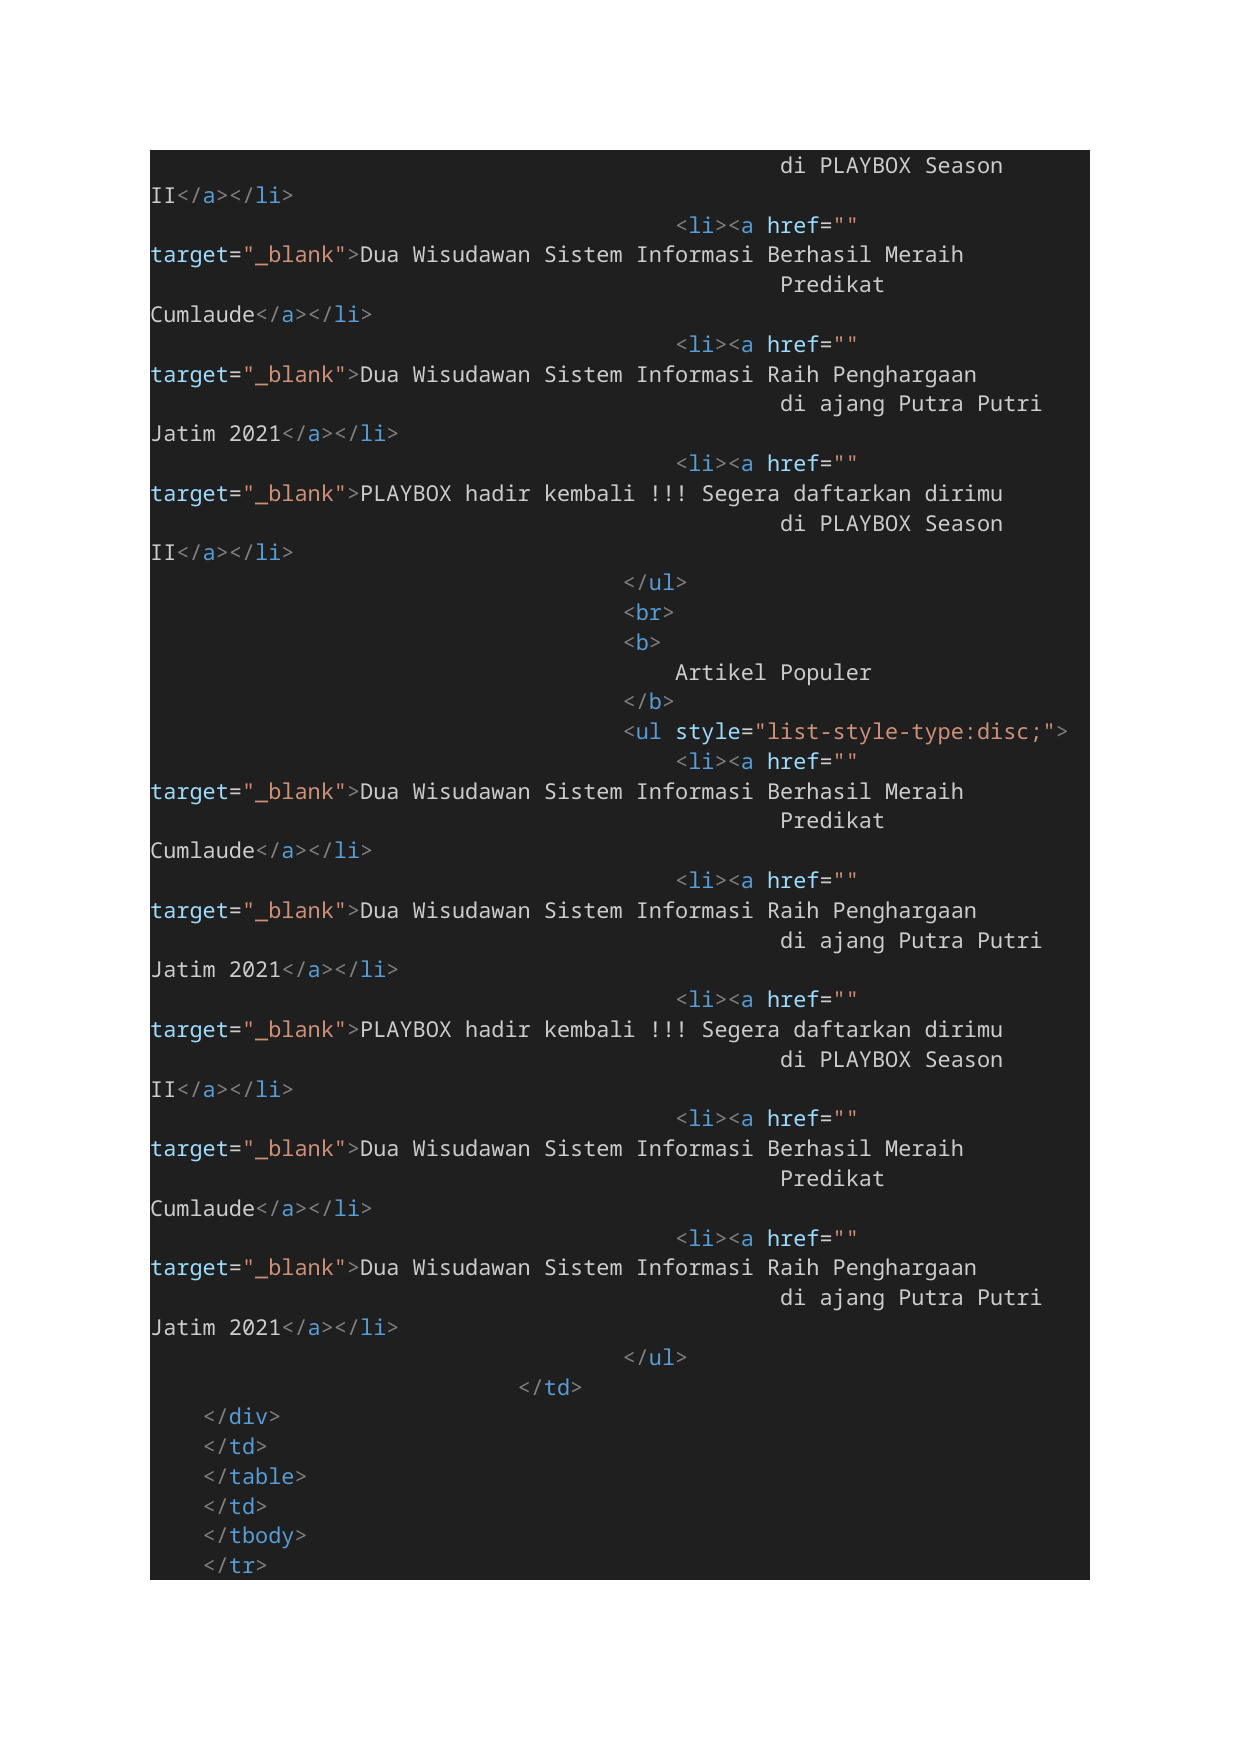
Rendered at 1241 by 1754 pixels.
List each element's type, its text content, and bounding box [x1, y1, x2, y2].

text <li><a href="" target="_blank">Dua Wisudawan Sistem Informasi Berhasil Meraih [150, 1103, 1090, 1163]
text </td> [150, 1491, 1090, 1520]
text di PLAYBOX Season II</a></li> [150, 507, 1090, 567]
text </ul> [150, 567, 1090, 597]
text di ajang Putra Putri Jatim 2021</a></li> [150, 924, 1090, 984]
text <li><a href="" target="_blank">PLAYBOX hadir kembali !!! Segera daftarkan dirimu [150, 448, 1090, 507]
text </tbody> [150, 1520, 1090, 1550]
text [150, 329, 1090, 388]
text </td> [150, 1431, 1090, 1461]
text <li><a href="" target="_blank">Dua Wisudawan Sistem Informasi Raih Penghargaan [150, 1222, 1090, 1282]
text <li><a href="" target="_blank">Dua Wisudawan Sistem Informasi Berhasil Meraih [150, 209, 1090, 269]
text </table> [150, 1461, 1090, 1491]
text </td> [150, 1371, 1090, 1401]
text </ul> [150, 1342, 1090, 1371]
text di PLAYBOX Season II</a></li> [150, 150, 1090, 209]
text </div> [150, 1401, 1090, 1431]
text <li><a href="" target="_blank">Dua Wisudawan Sistem Informasi Raih Penghargaan [150, 865, 1090, 924]
text <br> [150, 597, 1090, 627]
text di ajang Putra Putri Jatim 2021</a></li> [150, 1282, 1090, 1342]
text Predikat Cumlaude</a></li> [150, 269, 1090, 329]
text <li><a href="" target="_blank">PLAYBOX hadir kembali !!! Segera daftarkan dirimu [150, 984, 1090, 1044]
text <b> [150, 627, 1090, 656]
text Predikat Cumlaude</a></li> [150, 1163, 1090, 1222]
text di ajang Putra Putri Jatim 2021</a></li> [150, 388, 1090, 448]
text Predikat Cumlaude</a></li> [150, 805, 1090, 865]
text </b> [150, 686, 1090, 716]
text <ul style="list-style-type:disc;"> [150, 716, 1090, 746]
text Artikel Populer [150, 656, 1090, 686]
text di PLAYBOX Season II</a></li> [150, 1044, 1090, 1103]
text </tr> [150, 1550, 1090, 1580]
text <li><a href="" target="_blank">Dua Wisudawan Sistem Informasi Berhasil Meraih [150, 746, 1090, 805]
